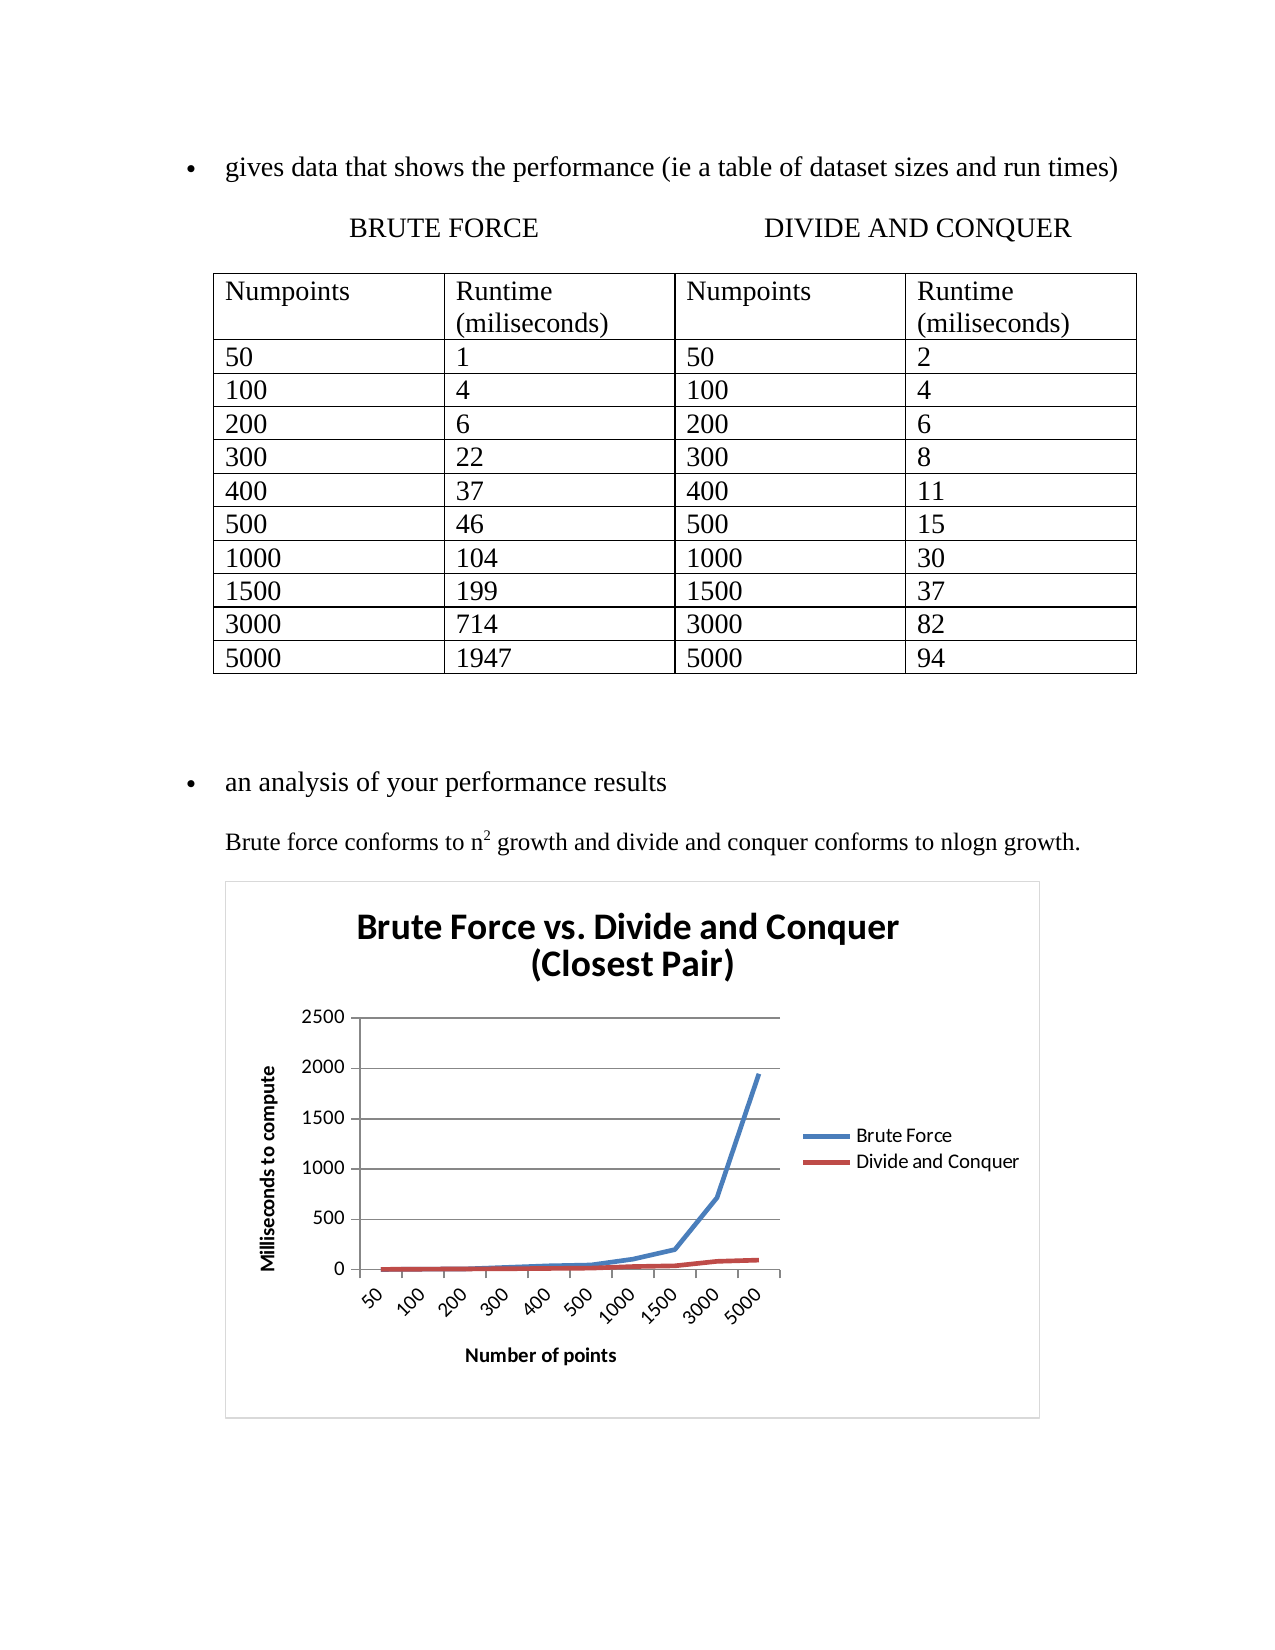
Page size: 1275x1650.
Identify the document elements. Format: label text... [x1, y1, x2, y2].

table_cell 714 [445, 608, 674, 640]
table_cell 1000 [676, 541, 905, 573]
table_cell 4 [906, 374, 1136, 406]
table_cell 100 [676, 374, 905, 406]
table_cell 1 [445, 340, 674, 372]
table_cell 199 [445, 574, 674, 606]
table_cell 1000 [214, 541, 444, 573]
table_cell 94 [906, 641, 1136, 673]
table_header Numpoints [676, 274, 905, 339]
table_cell 500 [676, 507, 905, 539]
table_cell 15 [906, 507, 1136, 539]
table_cell 1500 [214, 574, 444, 606]
table_cell 5000 [214, 641, 444, 673]
table_cell 2 [906, 340, 1136, 372]
list an analysis of your performance results [187, 765, 1125, 797]
table_cell 6 [906, 407, 1136, 439]
table_cell 3000 [676, 608, 905, 640]
table_cell 300 [676, 440, 905, 473]
table_cell 8 [906, 440, 1136, 473]
table_cell 5000 [676, 641, 905, 673]
list gives data that shows the performance (ie a table of dataset sizes and run times) [187, 150, 1125, 182]
table_header Numpoints [214, 274, 444, 339]
table_cell 200 [676, 407, 905, 439]
table_cell 104 [445, 541, 674, 573]
table_cell 37 [906, 574, 1136, 606]
table_cell 1500 [676, 574, 905, 606]
table_cell 1947 [445, 641, 674, 673]
table_cell 3000 [214, 608, 444, 640]
table_cell 300 [214, 440, 444, 473]
table_cell 500 [214, 507, 444, 539]
table_cell 6 [445, 407, 674, 439]
table_cell 46 [445, 507, 674, 539]
table_cell 200 [214, 407, 444, 439]
table_header Runtime (miliseconds) [445, 274, 674, 339]
table_cell 50 [676, 340, 905, 372]
table_header Runtime (miliseconds) [906, 274, 1136, 339]
table_cell 400 [214, 474, 444, 506]
table_cell 100 [214, 374, 444, 406]
table_cell 82 [906, 608, 1136, 640]
table_cell 30 [906, 541, 1136, 573]
text Brute force conforms to n2 growth and divide and conquer conforms to nlogn growth. [150, 827, 1125, 855]
table_cell 50 [214, 340, 444, 372]
table_cell 37 [445, 474, 674, 506]
table_cell 4 [445, 374, 674, 406]
table_cell 400 [676, 474, 905, 506]
text BRUTE FORCE DIVIDE AND CONQUER [150, 212, 1125, 244]
table_cell 11 [906, 474, 1136, 506]
table_cell 22 [445, 440, 674, 473]
